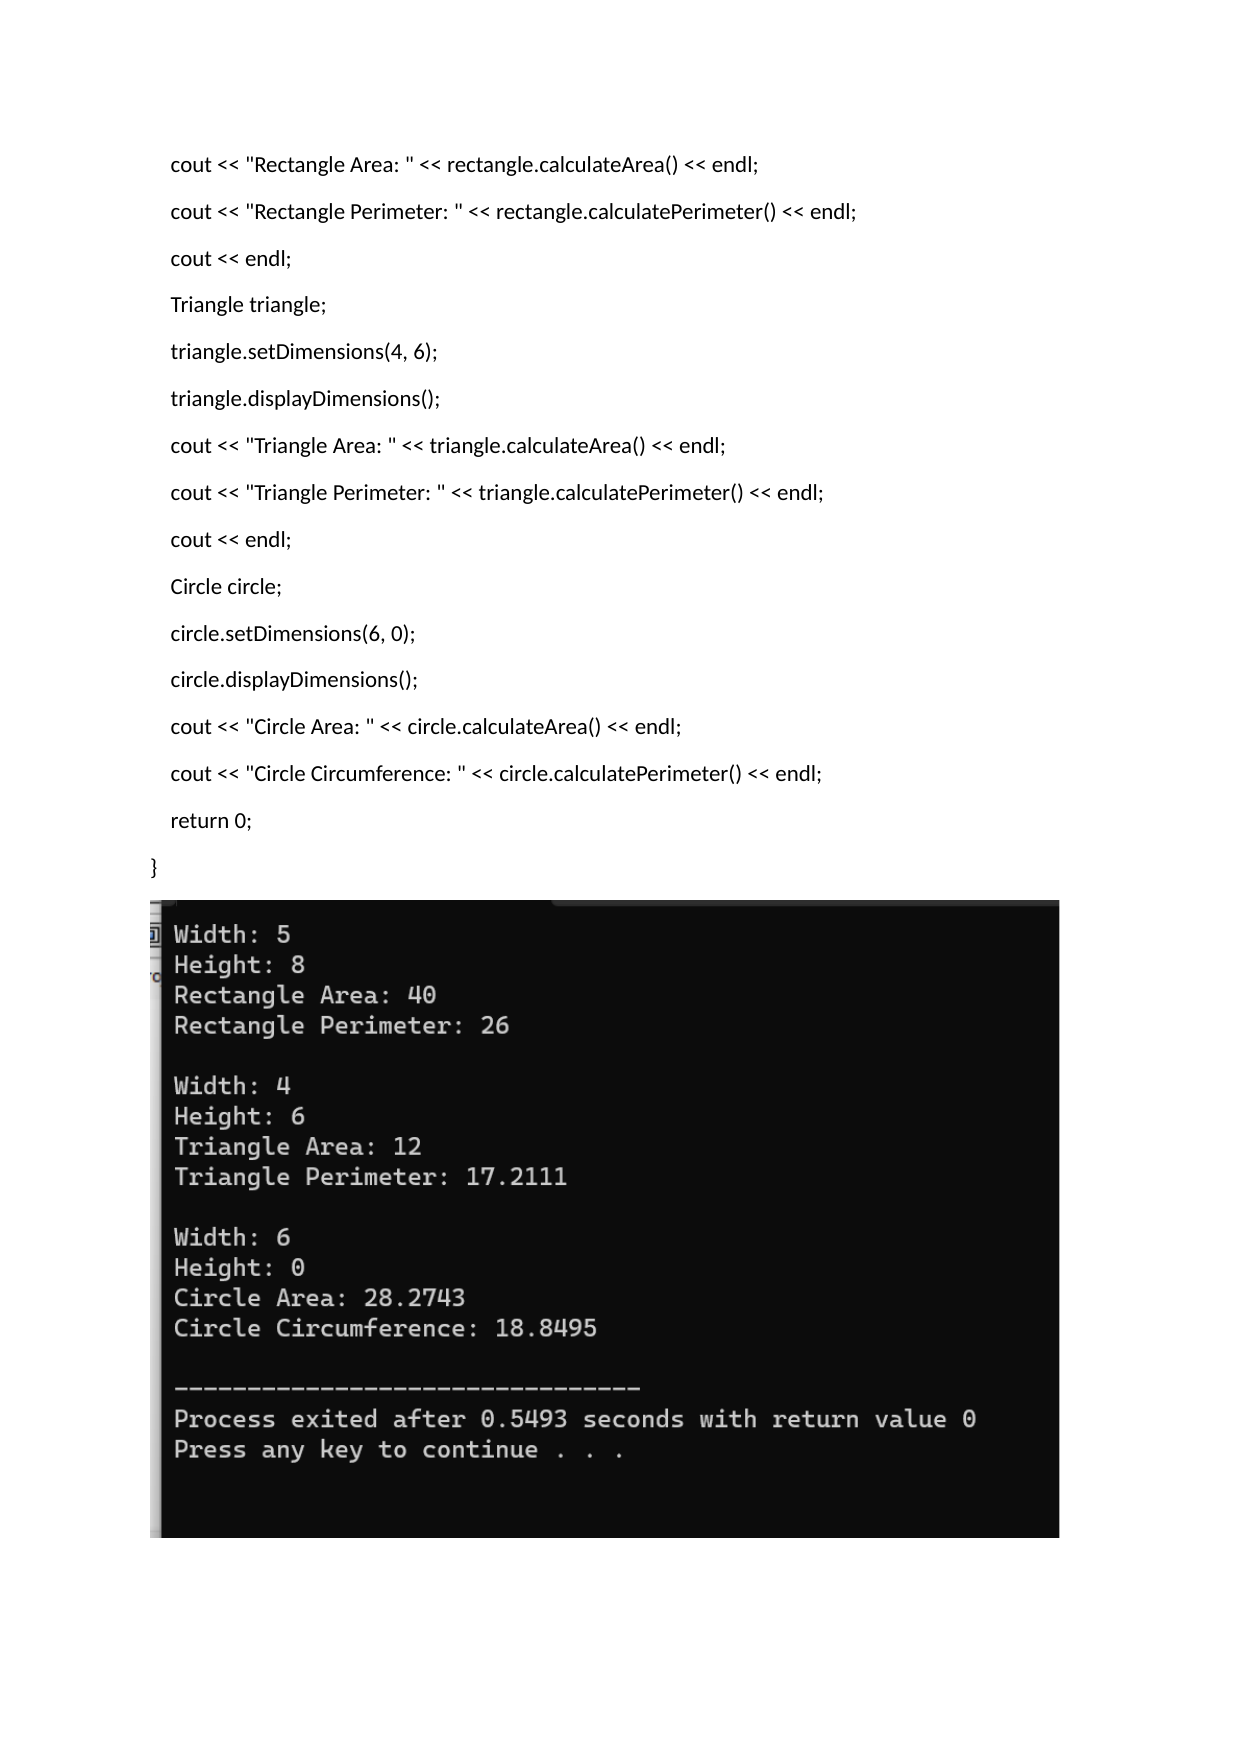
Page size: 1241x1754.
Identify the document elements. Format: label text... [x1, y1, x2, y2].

picture [150, 900, 1060, 1538]
text circle.displayDimensions(); [150, 666, 1090, 694]
text } [150, 853, 1090, 881]
text triangle.setDimensions(4, 6); [150, 337, 1090, 366]
text cout << "Circle Area: " << circle.calculateArea() << endl; [150, 712, 1090, 741]
text circle.setDimensions(6, 0); [150, 619, 1090, 647]
text cout << endl; [150, 525, 1090, 553]
text cout << endl; [150, 244, 1090, 272]
text Circle circle; [150, 572, 1090, 600]
text cout << "Circle Circumference: " << circle.calculatePerimeter() << endl; [150, 759, 1090, 787]
text triangle.displayDimensions(); [150, 384, 1090, 412]
text cout << "Rectangle Perimeter: " << rectangle.calculatePerimeter() << endl; [150, 197, 1090, 225]
text cout << "Triangle Perimeter: " << triangle.calculatePerimeter() << endl; [150, 478, 1090, 506]
text cout << "Triangle Area: " << triangle.calculateArea() << endl; [150, 431, 1090, 459]
text cout << "Rectangle Area: " << rectangle.calculateArea() << endl; [150, 150, 1090, 178]
text return 0; [150, 806, 1090, 834]
text Triangle triangle; [150, 291, 1090, 319]
